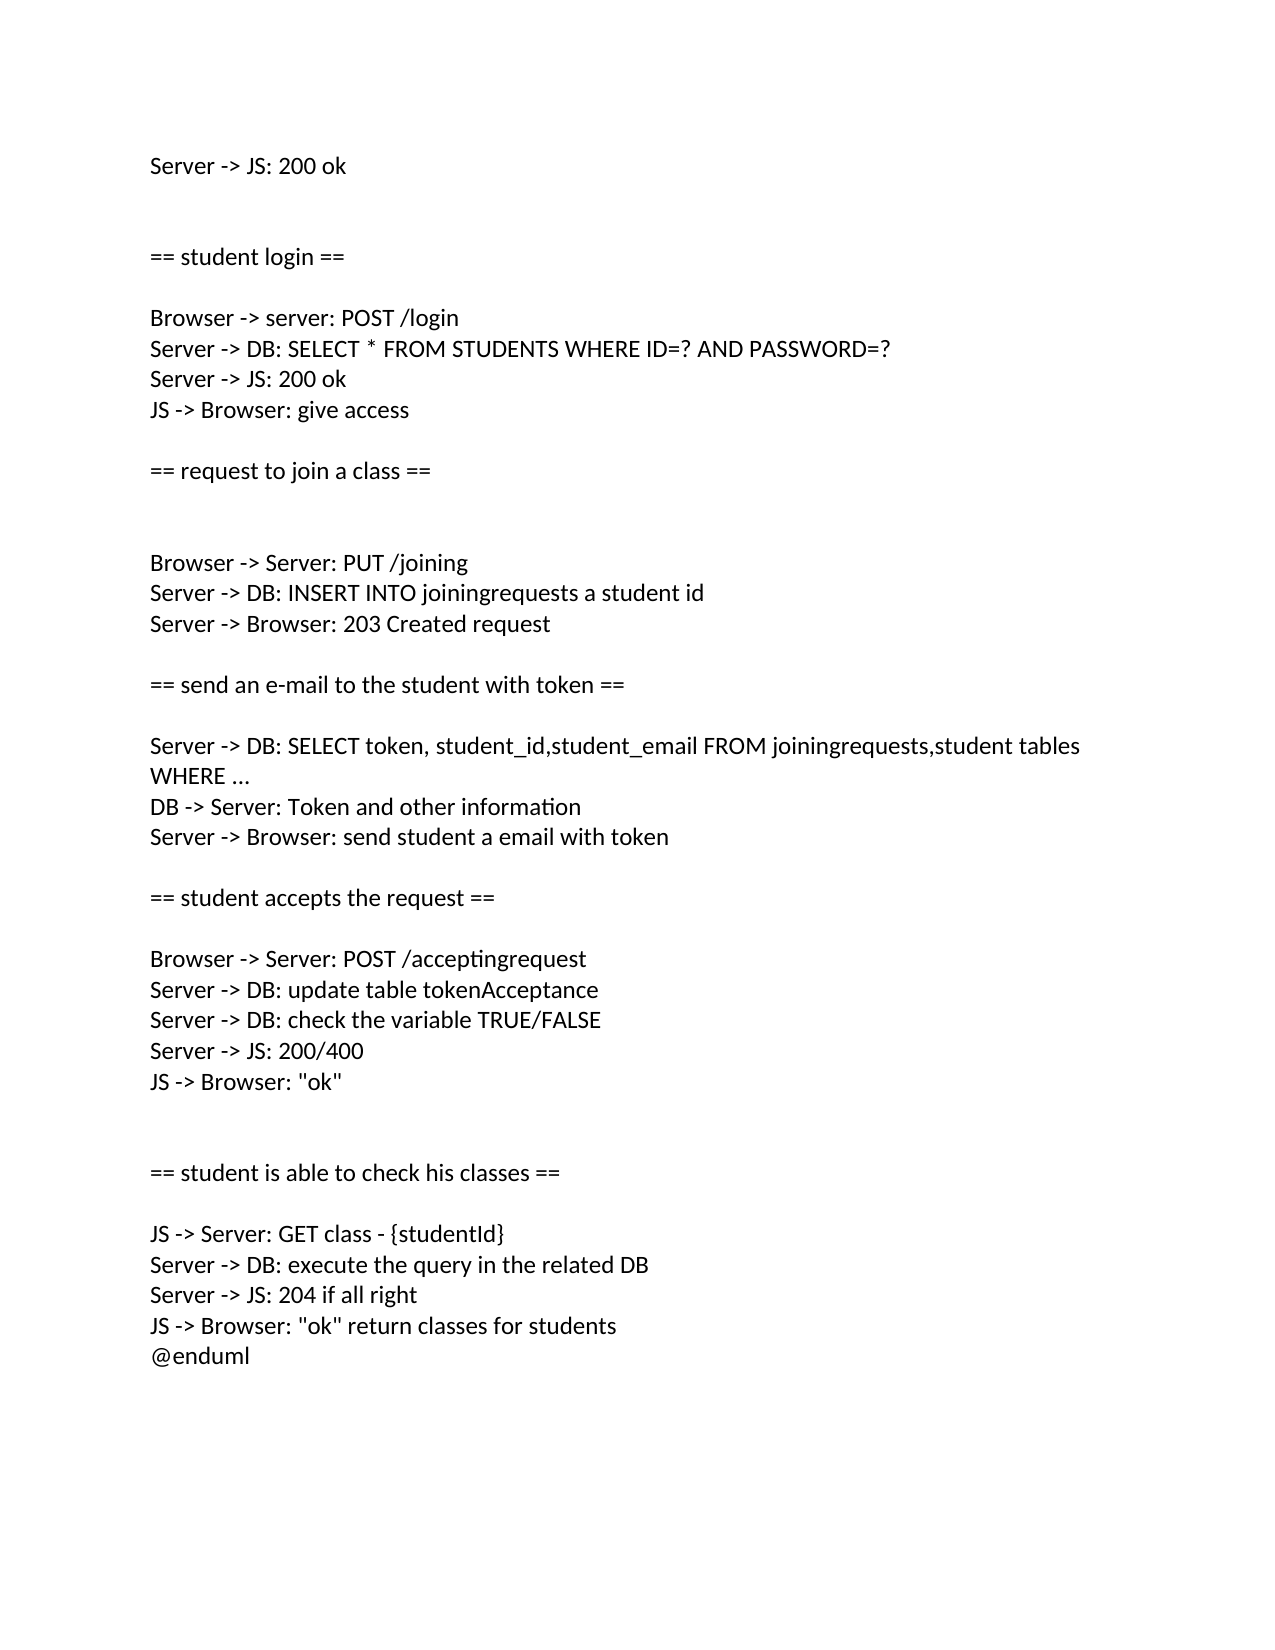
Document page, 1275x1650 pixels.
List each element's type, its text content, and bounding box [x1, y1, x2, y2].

text JS -> Browser: give access [150, 394, 1125, 425]
text @enduml [150, 1340, 1125, 1371]
text Browser -> Server: PUT /joining [150, 547, 1125, 577]
text == student accepts the request == [150, 882, 1125, 913]
text JS -> Browser: "ok" [150, 1066, 1125, 1096]
text Browser -> Server: POST /acceptingrequest [150, 943, 1125, 974]
text JS -> Browser: "ok" return classes for students [150, 1310, 1125, 1340]
text JS -> Server: GET class - {studentId} [150, 1218, 1125, 1249]
text == student login == [150, 242, 1125, 272]
text Server -> DB: check the variable TRUE/FALSE [150, 1004, 1125, 1035]
text Server -> JS: 200 ok [150, 150, 1125, 181]
text Server -> Browser: 203 Created request [150, 608, 1125, 638]
text Server -> DB: SELECT * FROM STUDENTS WHERE ID=? AND PASSWORD=? [150, 333, 1125, 364]
text == request to join a class == [150, 455, 1125, 486]
text Server -> DB: SELECT token, student_id,student_email FROM joiningrequests,student tables WHERE ... [150, 730, 1125, 791]
text == send an e-mail to the student with token == [150, 669, 1125, 699]
text Server -> DB: update table tokenAcceptance [150, 974, 1125, 1004]
text Server -> JS: 200 ok [150, 364, 1125, 394]
text Server -> DB: INSERT INTO joiningrequests a student id [150, 577, 1125, 608]
text == student is able to check his classes == [150, 1157, 1125, 1188]
text Server -> JS: 200/400 [150, 1035, 1125, 1066]
text Server -> JS: 204 if all right [150, 1279, 1125, 1310]
text Browser -> server: POST /login [150, 303, 1125, 333]
text DB -> Server: Token and other information [150, 791, 1125, 821]
text Server -> Browser: send student a email with token [150, 821, 1125, 852]
text Server -> DB: execute the query in the related DB [150, 1249, 1125, 1279]
